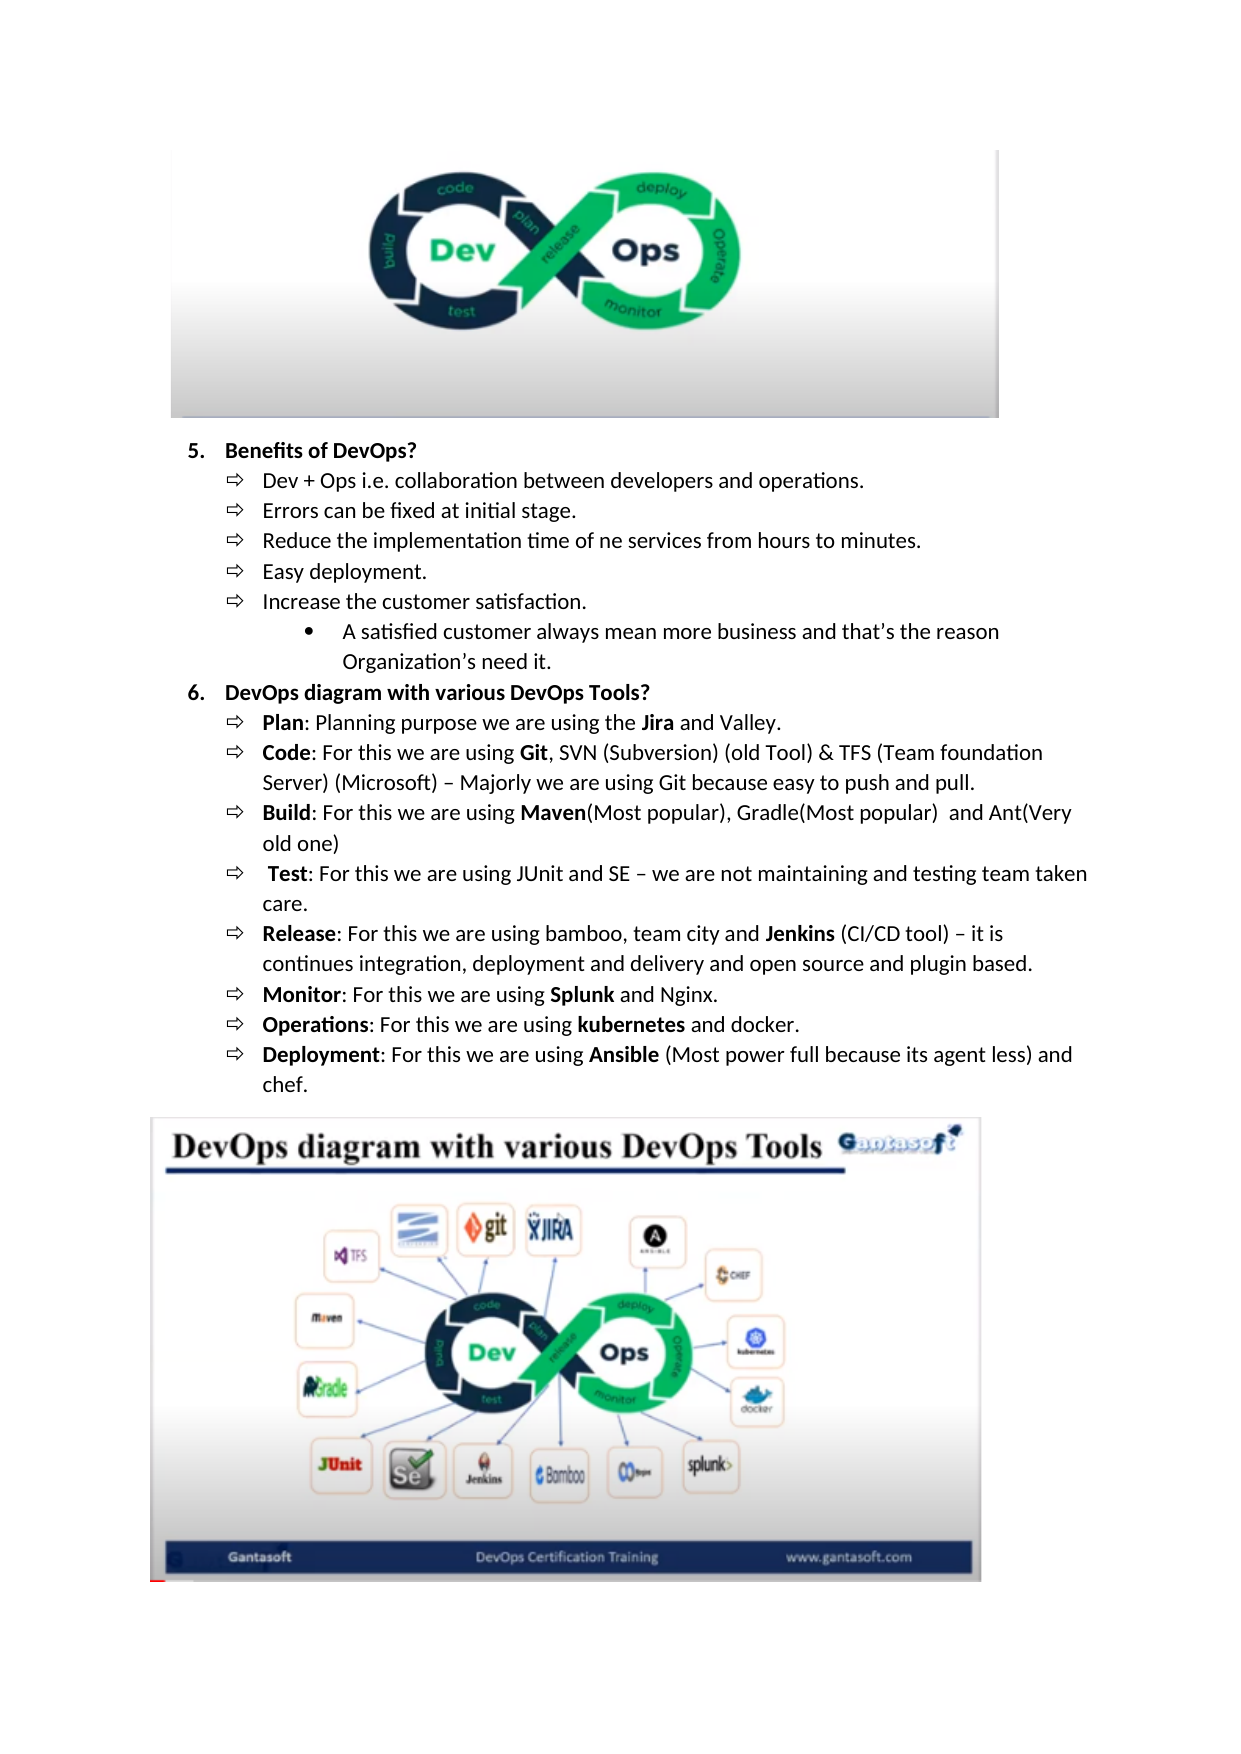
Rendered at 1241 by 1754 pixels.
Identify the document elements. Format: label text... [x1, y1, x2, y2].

list Code: For this we are using Git, SVN (Subversion) (old Tool) & TFS (Team foundation Server) (Microsoft) – Majorly we are using Git because easy to push and pull. [225, 738, 1090, 796]
list Easy deployment. [225, 557, 1090, 585]
list DevOps diagram with various DevOps Tools? [187, 678, 1090, 706]
list Benefits of DevOps? [187, 436, 1090, 464]
picture [150, 1117, 982, 1582]
list A satisfied customer always mean more business and that’s the reason Organization’s need it. [305, 617, 1090, 676]
list Reduce the implementation time of ne services from hours to minutes. [225, 527, 1090, 555]
list Deployment: For this we are using Ansible (Most power full because its agent less) and chef. [225, 1040, 1090, 1098]
list Increase the customer satisfaction. [225, 587, 1090, 615]
list Test: For this we are using JUnit and SE – we are not maintaining and testing team taken care. [225, 859, 1090, 917]
list Dev + Ops i.e. collaboration between developers and operations. [225, 466, 1090, 494]
list Build: For this we are using Maven(Most popular), Gradle(Most popular) and Ant(Very old one) [225, 798, 1090, 857]
list Plan: Planning purpose we are using the Jira and Valley. [225, 708, 1090, 736]
list Errors can be fixed at initial stage. [225, 496, 1090, 524]
picture [170, 150, 999, 418]
list Release: For this we are using bamboo, team city and Jenkins (CI/CD tool) – it is continues integration, deployment and delivery and open source and plugin based. [225, 919, 1090, 978]
list Operations: For this we are using kubernetes and docker. [225, 1010, 1090, 1038]
list Monitor: For this we are using Splunk and Nginx. [225, 980, 1090, 1008]
